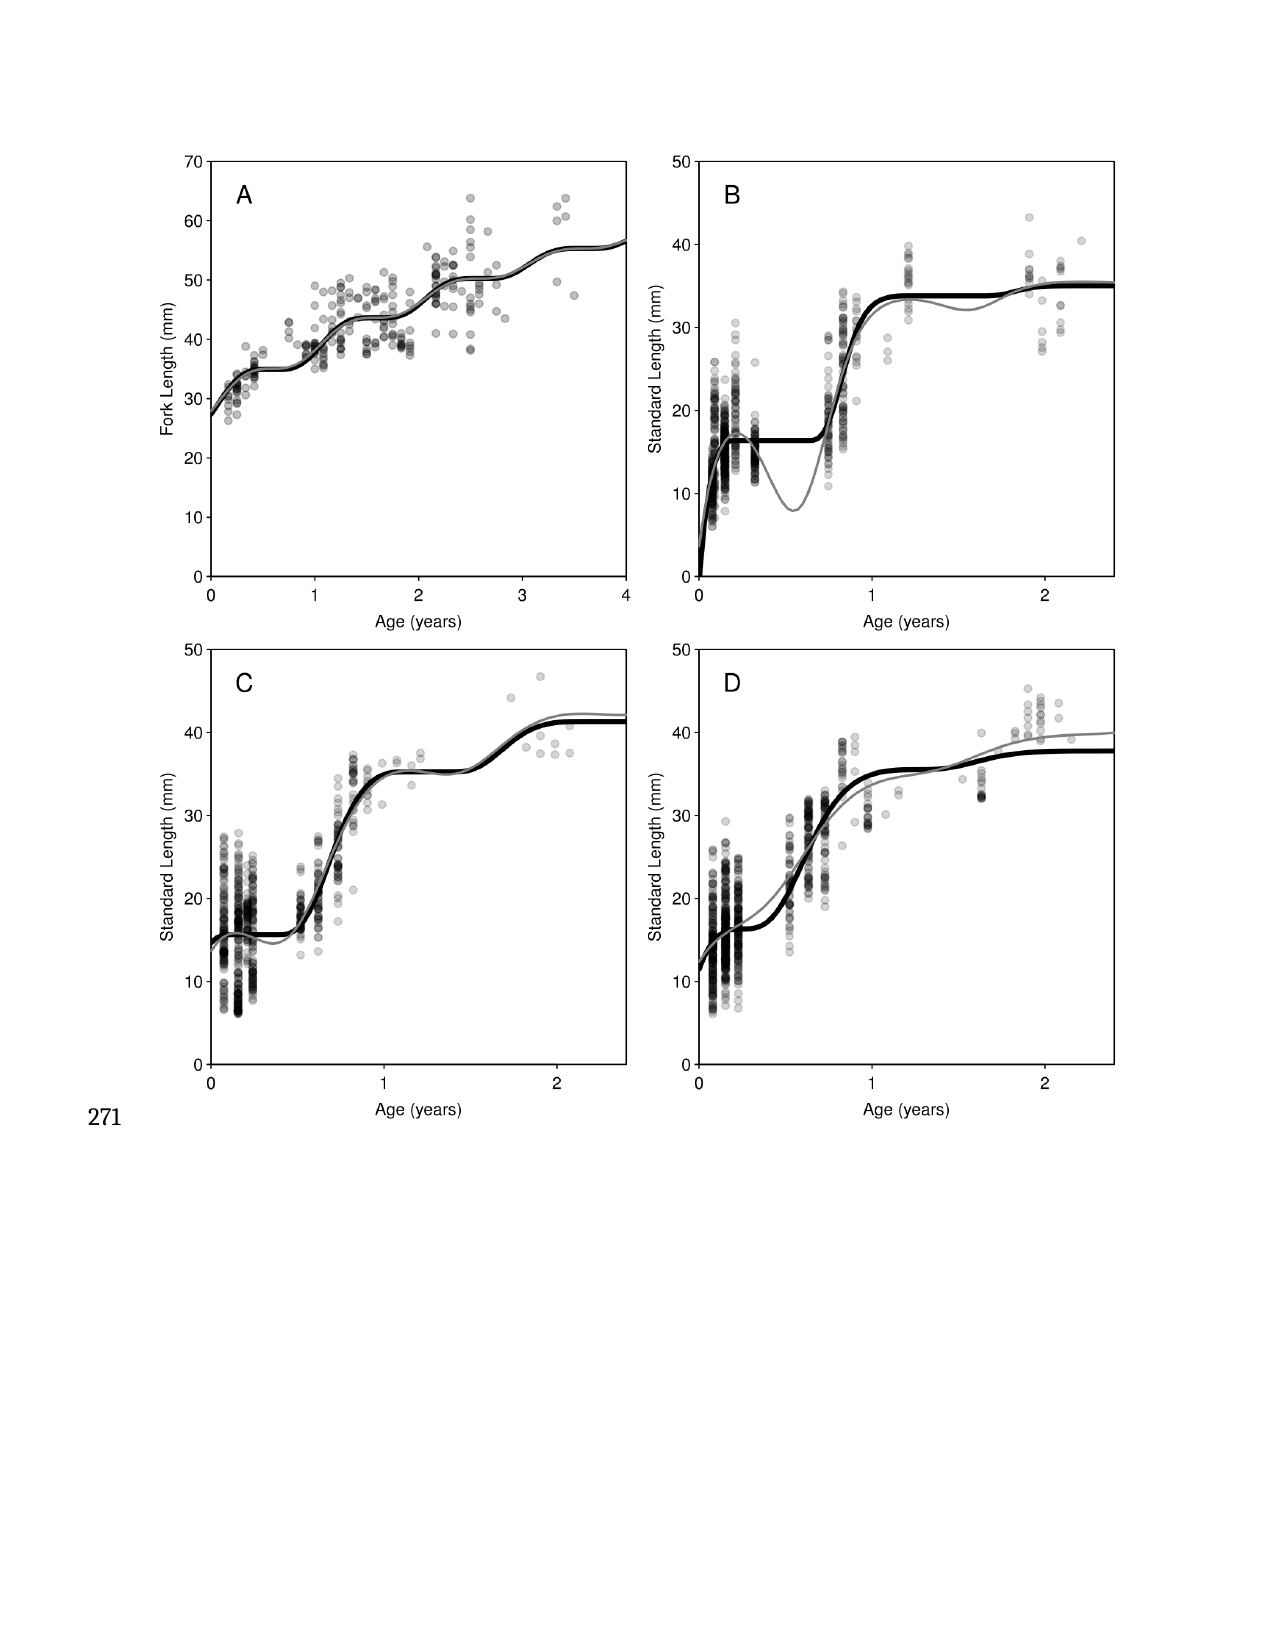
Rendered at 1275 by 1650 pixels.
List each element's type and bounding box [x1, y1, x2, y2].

picture [150, 150, 1125, 1125]
